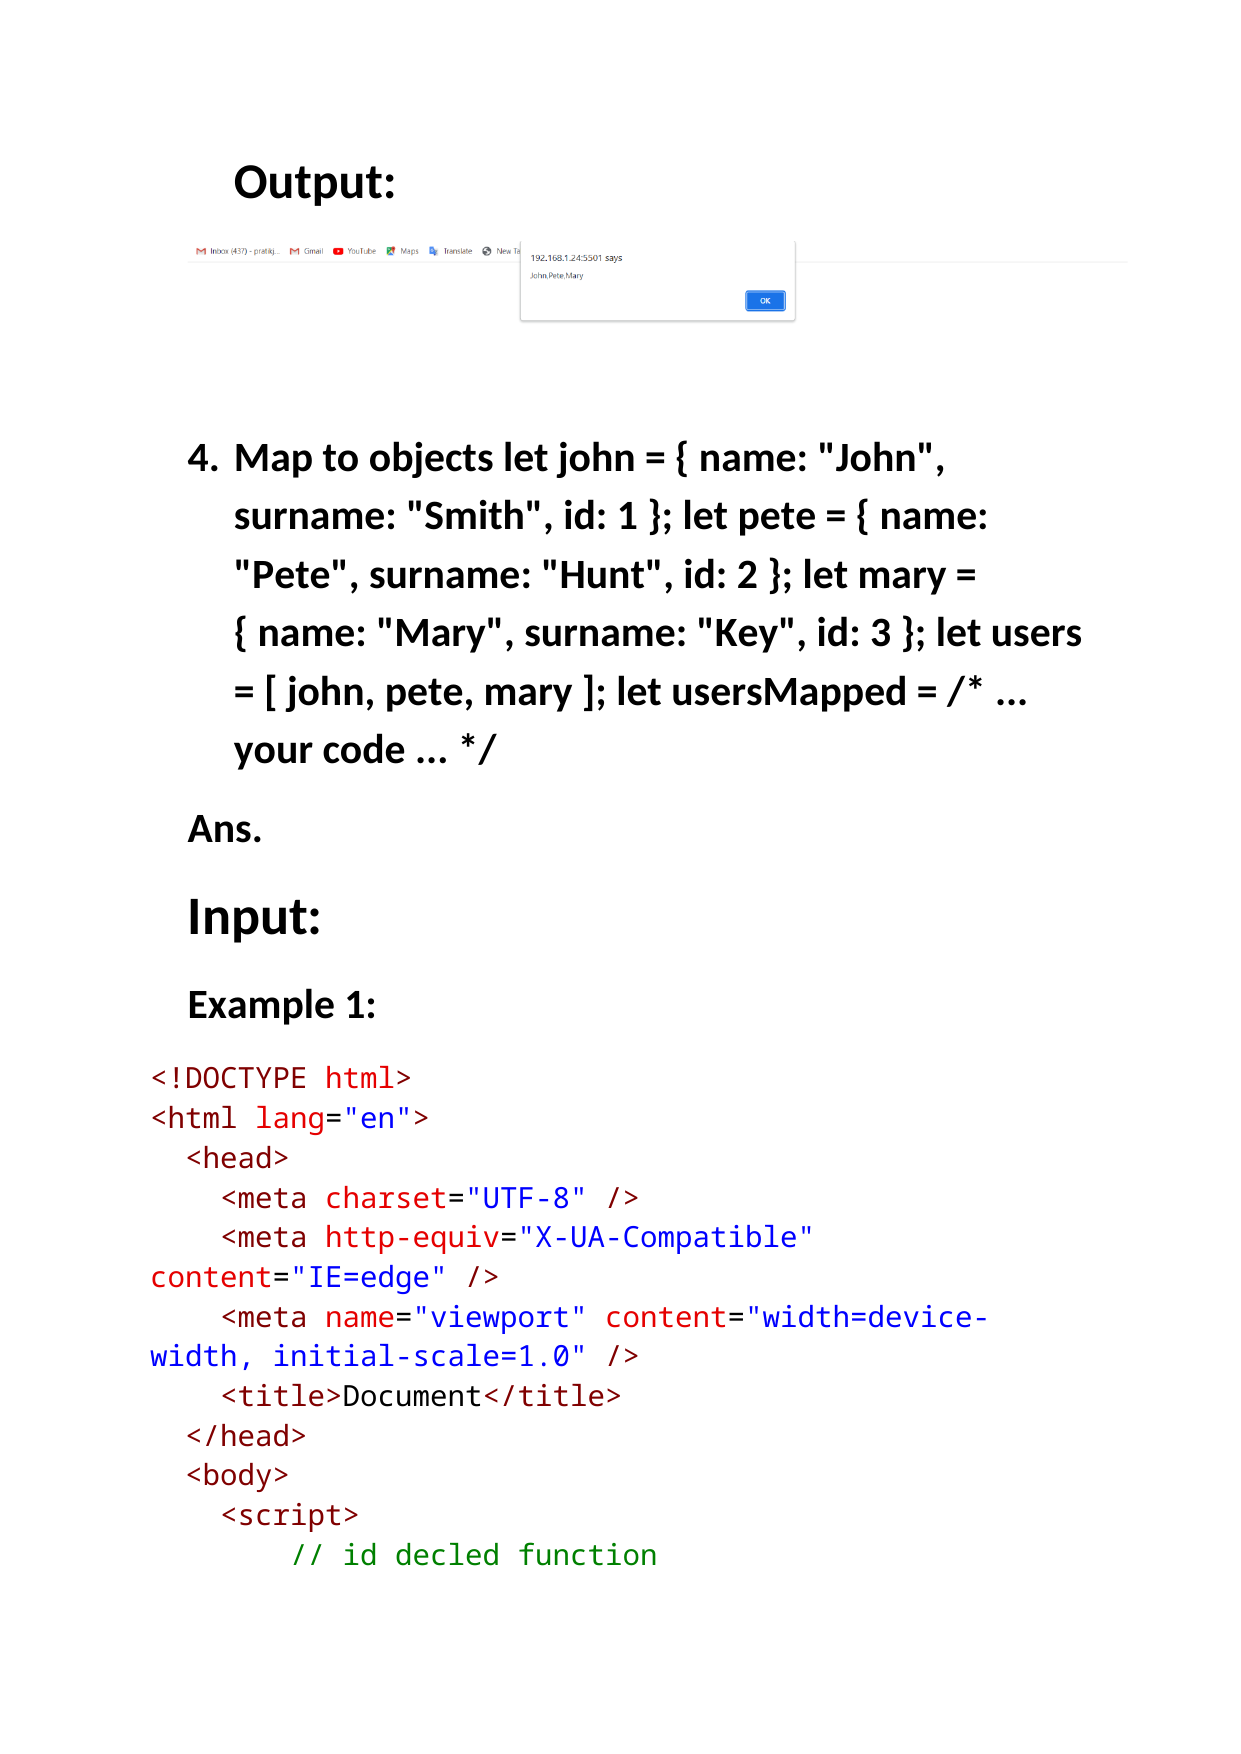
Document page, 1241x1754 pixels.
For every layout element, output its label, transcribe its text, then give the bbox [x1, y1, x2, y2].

text <!DOCTYPE html> [150, 1058, 1090, 1097]
text <body> [150, 1455, 1090, 1494]
text Example 1: [187, 978, 1090, 1029]
text <title>Document</title> [150, 1375, 1090, 1415]
text Ans. [187, 802, 1090, 853]
text <meta charset="UTF-8" /> [150, 1177, 1090, 1217]
text <meta name="viewport" content="width=device-width, initial-scale=1.0" /> [150, 1296, 1090, 1375]
text <meta http-equiv="X-UA-Compatible" content="IE=edge" /> [150, 1217, 1090, 1296]
text <head> [150, 1137, 1090, 1177]
text Input: [187, 882, 1090, 948]
list Output: [234, 150, 1090, 211]
list Map to objects let john = { name: "John", surname: "Smith", id: 1 }; let pete = { name: "Pete", surname: "Hunt", id: 2 }; let mary = { name: "Mary", surname: "Key", id: 3 }; let users = [ john, pete, mary ]; let usersMapped = /* ... your code ... */ [187, 431, 1090, 774]
text // id decled function [150, 1534, 1090, 1574]
picture [187, 241, 1128, 406]
text <script> [150, 1494, 1090, 1534]
text </head> [150, 1415, 1090, 1455]
text <html lang="en"> [150, 1097, 1090, 1137]
